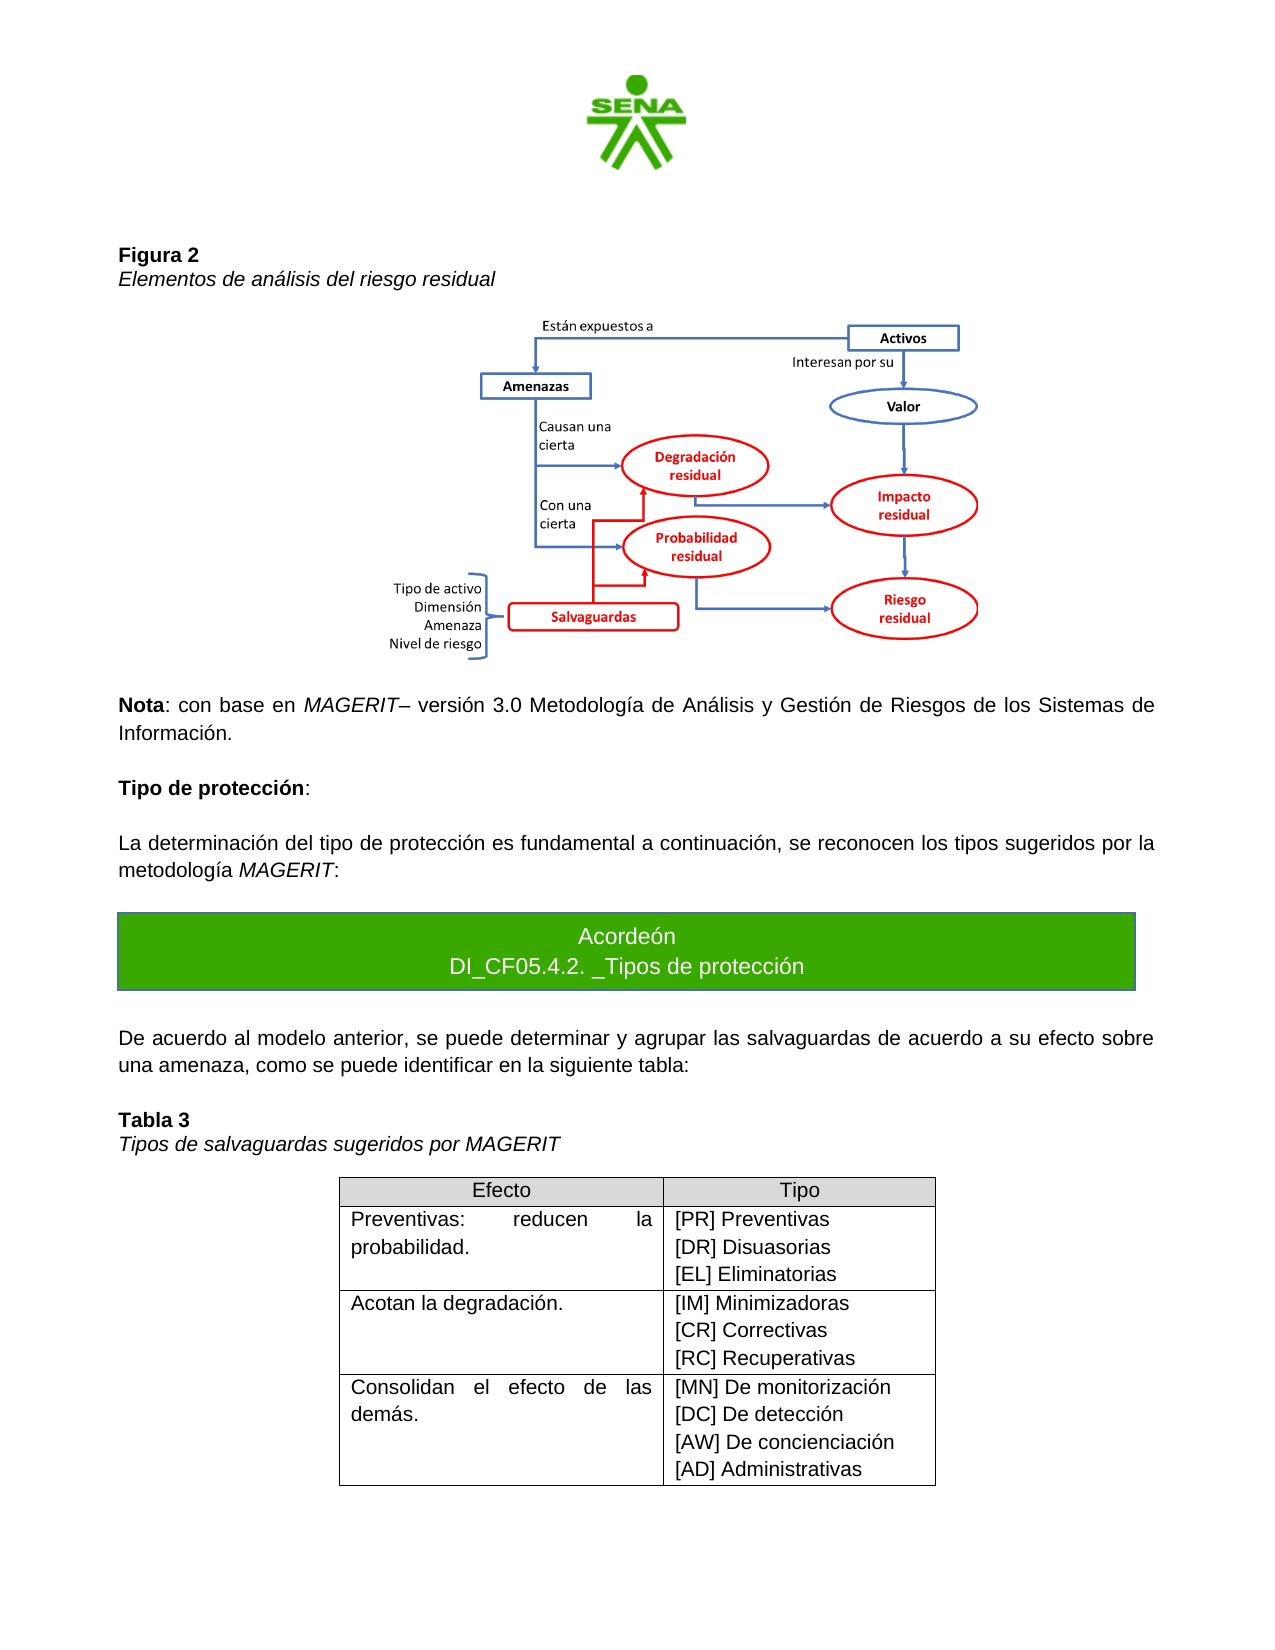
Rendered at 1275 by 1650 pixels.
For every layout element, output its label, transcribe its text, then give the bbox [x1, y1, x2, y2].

text Tipo de protección: [118, 776, 1157, 799]
table_cell [MN] De monitorización [DC] De detección [AW] De concienciación [AD] Administrativas [664, 1375, 935, 1485]
table_header Efecto [340, 1178, 663, 1206]
picture [585, 75, 690, 172]
text Nota: con base en MAGERIT– versión 3.0 Metodología de Análisis y Gestión de Riesgos de los Sistemas de Información. [118, 693, 1157, 744]
text Tipos de salvaguardas sugeridos por MAGERIT [118, 1132, 1157, 1156]
picture [379, 311, 978, 662]
table_cell [PR] Preventivas [DR] Disuasorias [EL] Eliminatorias [664, 1207, 935, 1290]
text Elementos de análisis del riesgo residual [118, 267, 1157, 291]
text Figura 2 [118, 243, 1157, 267]
table_cell Acotan la degradación. [340, 1291, 663, 1374]
text Tabla 3 [118, 1108, 1157, 1132]
table_cell Preventivas: reducen la probabilidad. [340, 1207, 663, 1290]
table_cell Consolidan el efecto de las demás. [340, 1375, 663, 1485]
text De acuerdo al modelo anterior, se puede determinar y agrupar las salvaguardas de acuerdo a su efecto sobre una amenaza, como se puede identificar en la siguiente tabla: [118, 1026, 1157, 1077]
table_header Tipo [664, 1178, 935, 1206]
table_cell [IM] Minimizadoras [CR] Correctivas [RC] Recuperativas [664, 1291, 935, 1374]
text La determinación del tipo de protección es fundamental a continuación, se reconocen los tipos sugeridos por la metodología MAGERIT: [118, 831, 1157, 882]
